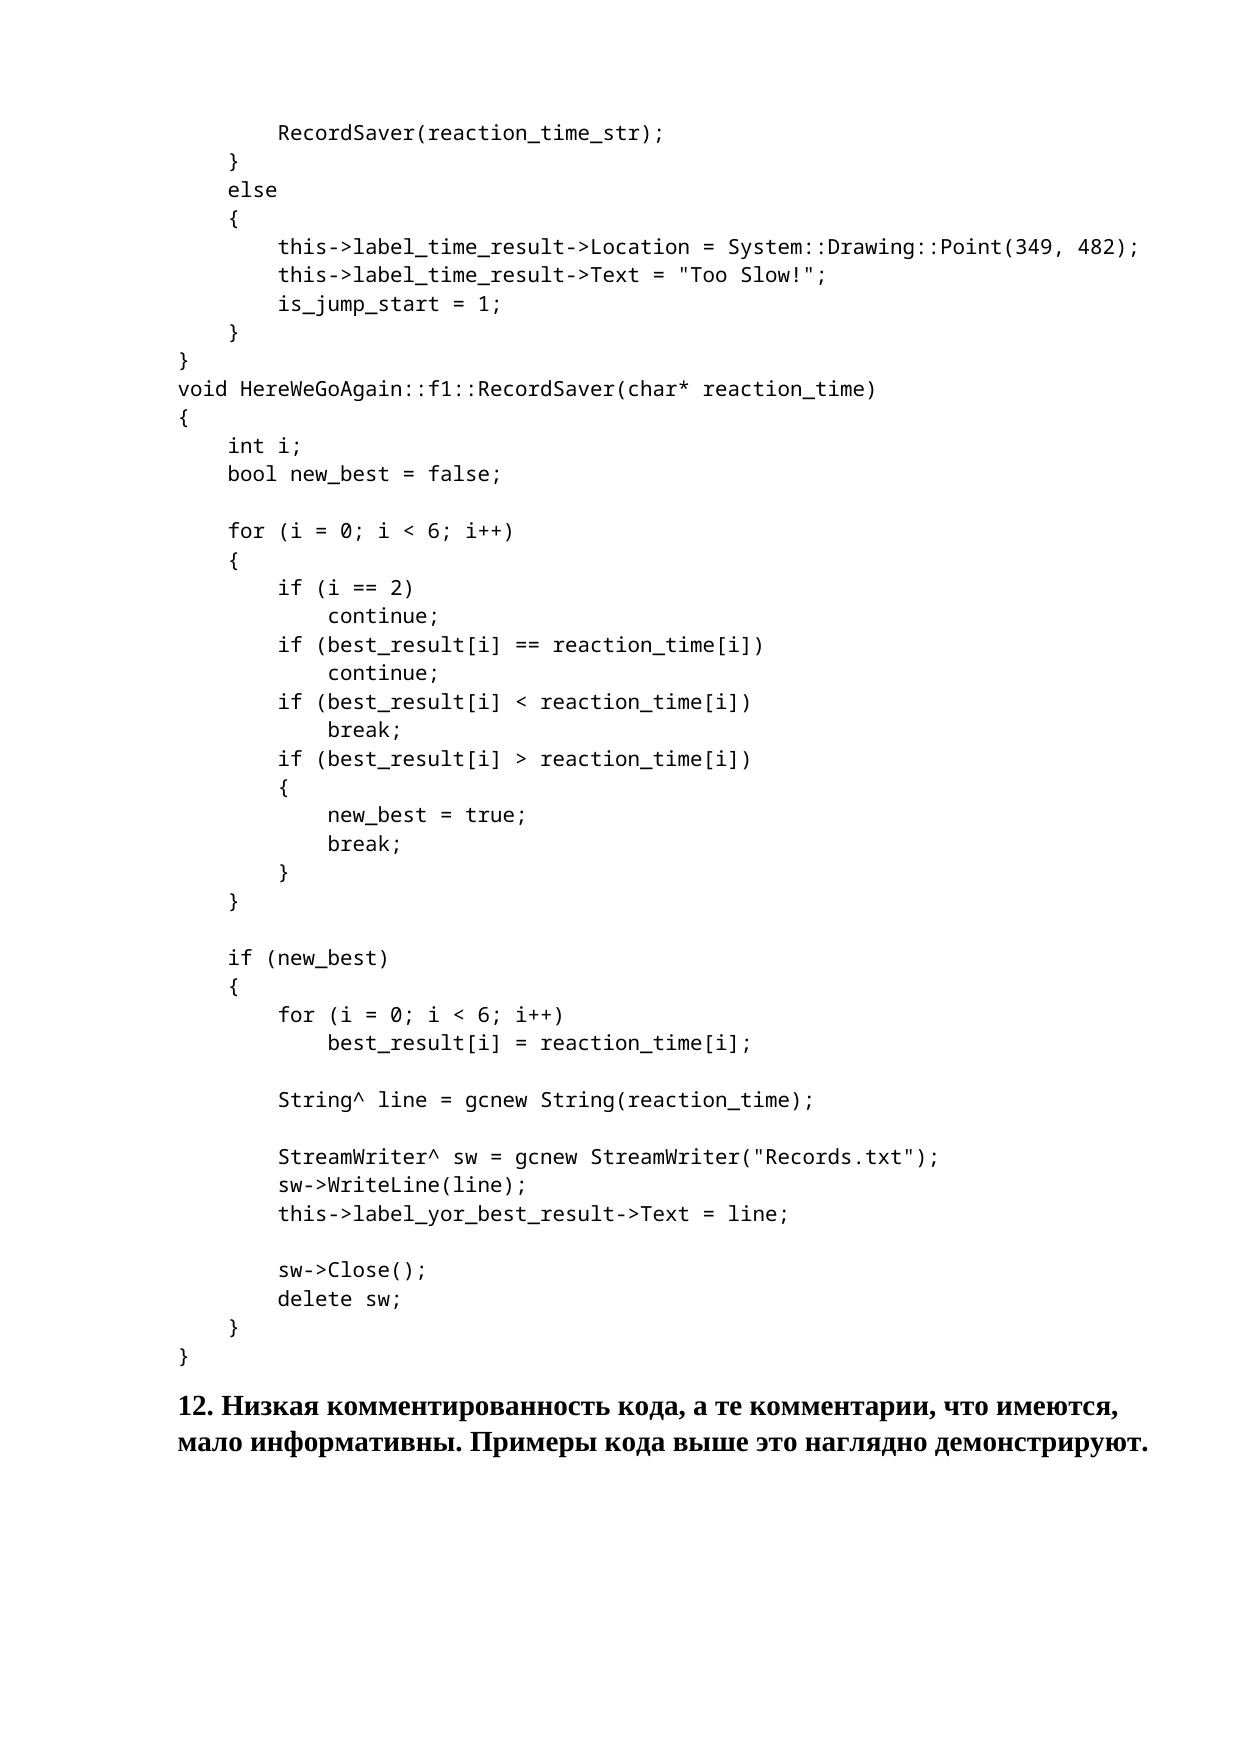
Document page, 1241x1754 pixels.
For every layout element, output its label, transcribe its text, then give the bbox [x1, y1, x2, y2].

text if (best_result[i] > reaction_time[i]) [177, 744, 1152, 772]
text { [177, 545, 1152, 573]
text sw->WriteLine(line); [177, 1170, 1152, 1199]
text { [177, 203, 1152, 232]
text continue; [177, 658, 1152, 687]
text } [177, 317, 1152, 346]
text best_result[i] = reaction_time[i]; [177, 1028, 1152, 1057]
text RecordSaver(reaction_time_str); [177, 118, 1152, 147]
text new_best = true; [177, 801, 1152, 829]
text } [177, 857, 1152, 886]
text this->label_time_result->Text = "Too Slow!"; [177, 260, 1152, 289]
text bool new_best = false; [177, 459, 1152, 488]
text { [177, 971, 1152, 1000]
text { [177, 772, 1152, 801]
text is_jump_start = 1; [177, 289, 1152, 317]
text 12. Низкая комментированность кода, а те комментарии, что имеются, мало информативны. Примеры кода выше это наглядно демонстрируют. [177, 1388, 1152, 1458]
text if (best_result[i] < reaction_time[i]) [177, 687, 1152, 715]
text StreamWriter^ sw = gcnew StreamWriter("Records.txt"); [177, 1142, 1152, 1170]
text continue; [177, 602, 1152, 630]
text if (new_best) [177, 943, 1152, 971]
text this->label_yor_best_result->Text = line; [177, 1199, 1152, 1227]
text } [177, 147, 1152, 175]
text for (i = 0; i < 6; i++) [177, 1000, 1152, 1028]
text } [177, 346, 1152, 374]
text } [177, 1341, 1093, 1369]
text } [177, 1312, 1152, 1341]
text sw->Close(); [177, 1256, 1152, 1284]
text void HereWeGoAgain::f1::RecordSaver(char* reaction_time) [177, 374, 1152, 402]
text break; [177, 829, 1152, 857]
text for (i = 0; i < 6; i++) [177, 516, 1152, 545]
text delete sw; [177, 1284, 1152, 1312]
text { [177, 402, 1152, 431]
text break; [177, 715, 1152, 744]
text String^ line = gcnew String(reaction_time); [177, 1085, 1152, 1113]
text this->label_time_result->Location = System::Drawing::Point(349, 482); [177, 232, 1152, 260]
text int i; [177, 431, 1152, 459]
text } [177, 886, 1152, 914]
text if (best_result[i] == reaction_time[i]) [177, 630, 1152, 658]
text else [177, 175, 1152, 203]
text if (i == 2) [177, 573, 1152, 602]
